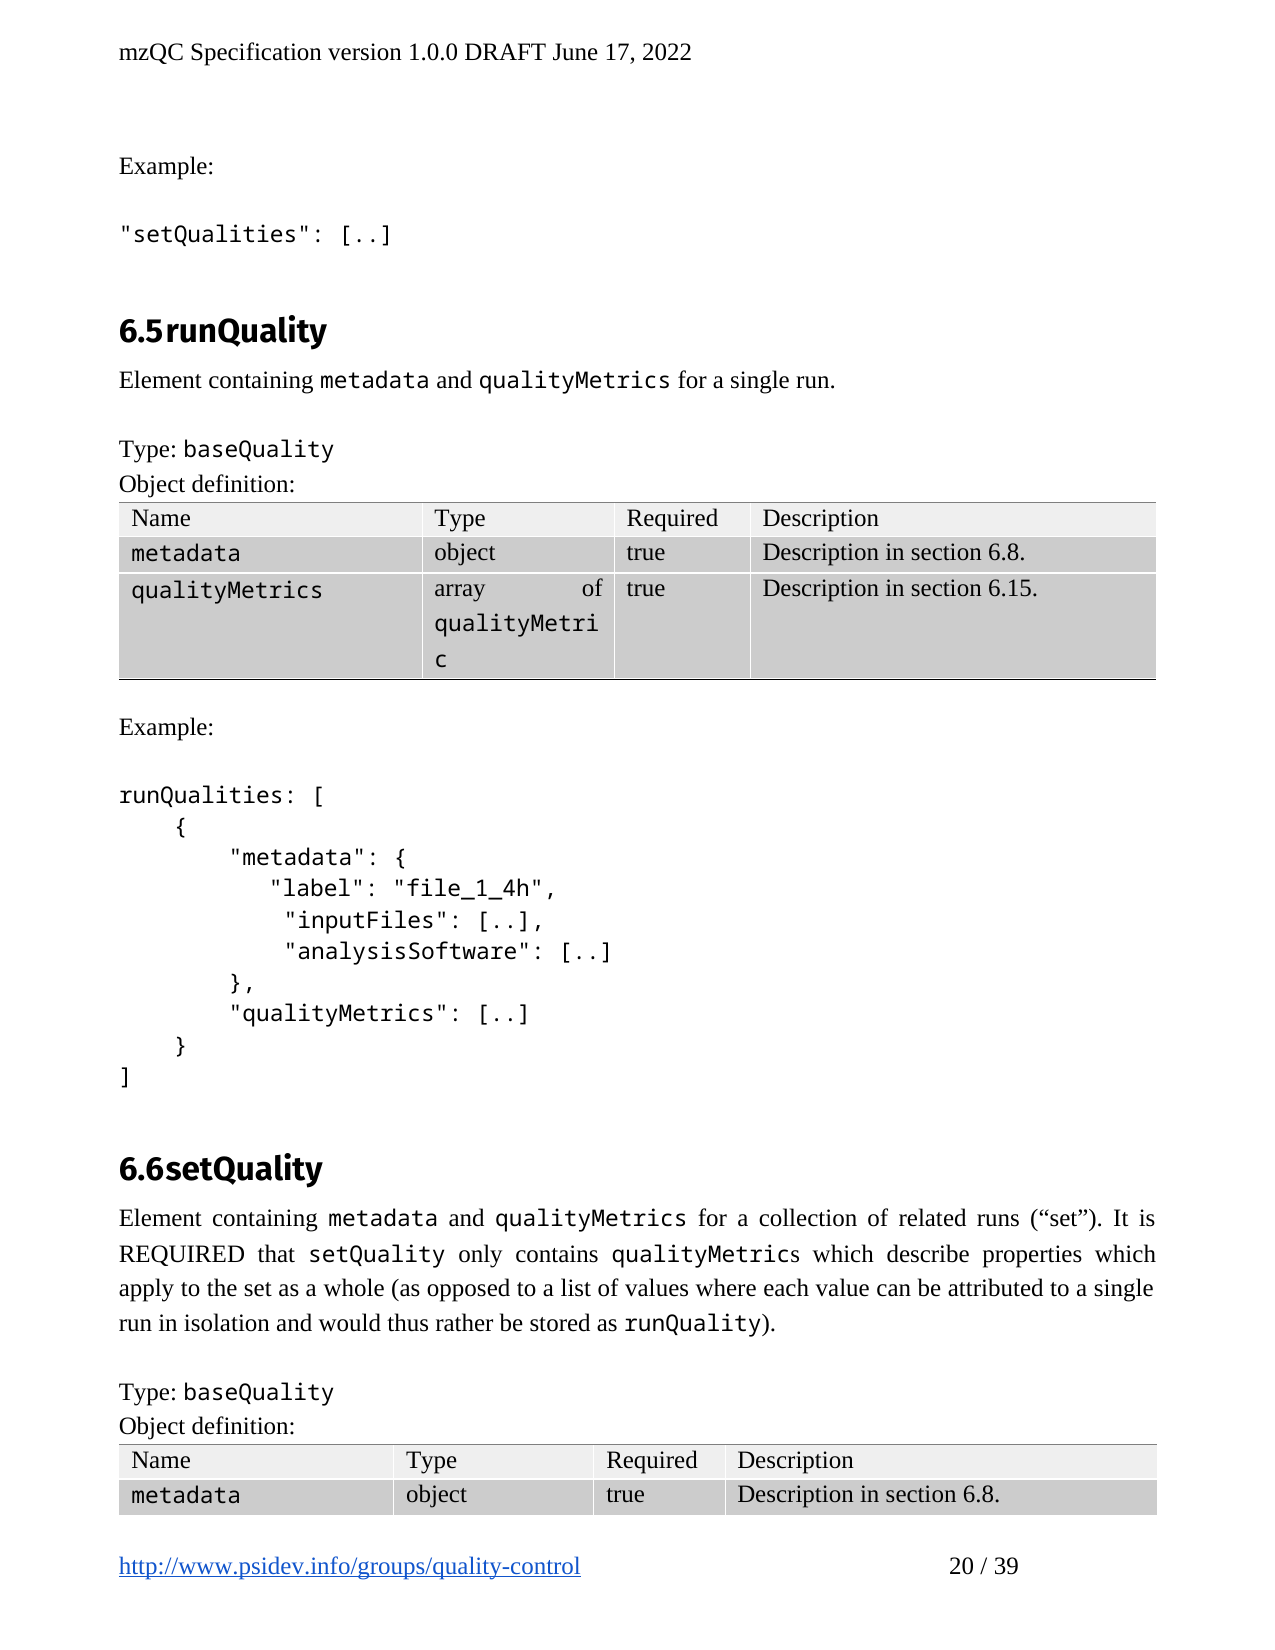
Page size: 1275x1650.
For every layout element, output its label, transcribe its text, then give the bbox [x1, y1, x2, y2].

table_cell array of qualityMetric [423, 574, 614, 678]
table_header Name [119, 1445, 393, 1478]
text "qualityMetrics": [..] [118, 997, 1157, 1028]
table_cell Description in section 6.8. [726, 1480, 1157, 1515]
text Element containing metadata and qualityMetrics for a single run. [118, 364, 1157, 395]
table_cell true [615, 537, 750, 572]
table_cell object [394, 1480, 593, 1515]
text "inputFiles": [..], [118, 903, 1157, 935]
table_header Description [751, 503, 1156, 536]
table_header Type [394, 1445, 593, 1478]
table_cell Description in section 6.8. [751, 537, 1156, 572]
table_header Name [119, 503, 422, 536]
subtitle setQuality [118, 1149, 1157, 1189]
table_cell object [423, 537, 614, 572]
text Type: baseQuality [118, 433, 1157, 464]
table_cell metadata [119, 1480, 393, 1515]
table_header Type [423, 503, 614, 536]
text Element containing metadata and qualityMetrics for a collection of related runs (“set”). It is REQUIRED that setQuality only contains qualityMetrics which describe properties which apply to the set as a whole (as opposed to a list of values where each value can be attributed to a single run in isolation and would thus rather be stored as runQuality). [118, 1202, 1157, 1338]
text "label": "file_1_4h", [193, 872, 1157, 903]
text "metadata": { [118, 841, 1157, 872]
table_header Required [594, 1445, 725, 1478]
table_cell qualityMetrics [119, 574, 422, 678]
text Example: [118, 712, 1157, 741]
table_cell true [594, 1480, 725, 1515]
table_cell metadata [119, 537, 422, 572]
text { [118, 810, 1157, 841]
table_header Description [726, 1445, 1157, 1478]
subtitle runQuality [118, 311, 1157, 351]
text "analysisSoftware": [..] [118, 935, 1157, 966]
text runQualities: [ [118, 778, 1157, 810]
text Type: baseQuality [118, 1375, 1157, 1407]
text Object definition: [118, 469, 1157, 498]
text }, [118, 966, 1157, 997]
text "setQualities": [..] [118, 217, 1157, 249]
text } [118, 1028, 1157, 1060]
text Object definition: [118, 1411, 1157, 1440]
table_header Required [615, 503, 750, 536]
table_cell Description in section 6.15. [751, 574, 1156, 678]
text ] [118, 1060, 1157, 1091]
table_cell true [615, 574, 750, 678]
text Example: [118, 151, 1157, 180]
